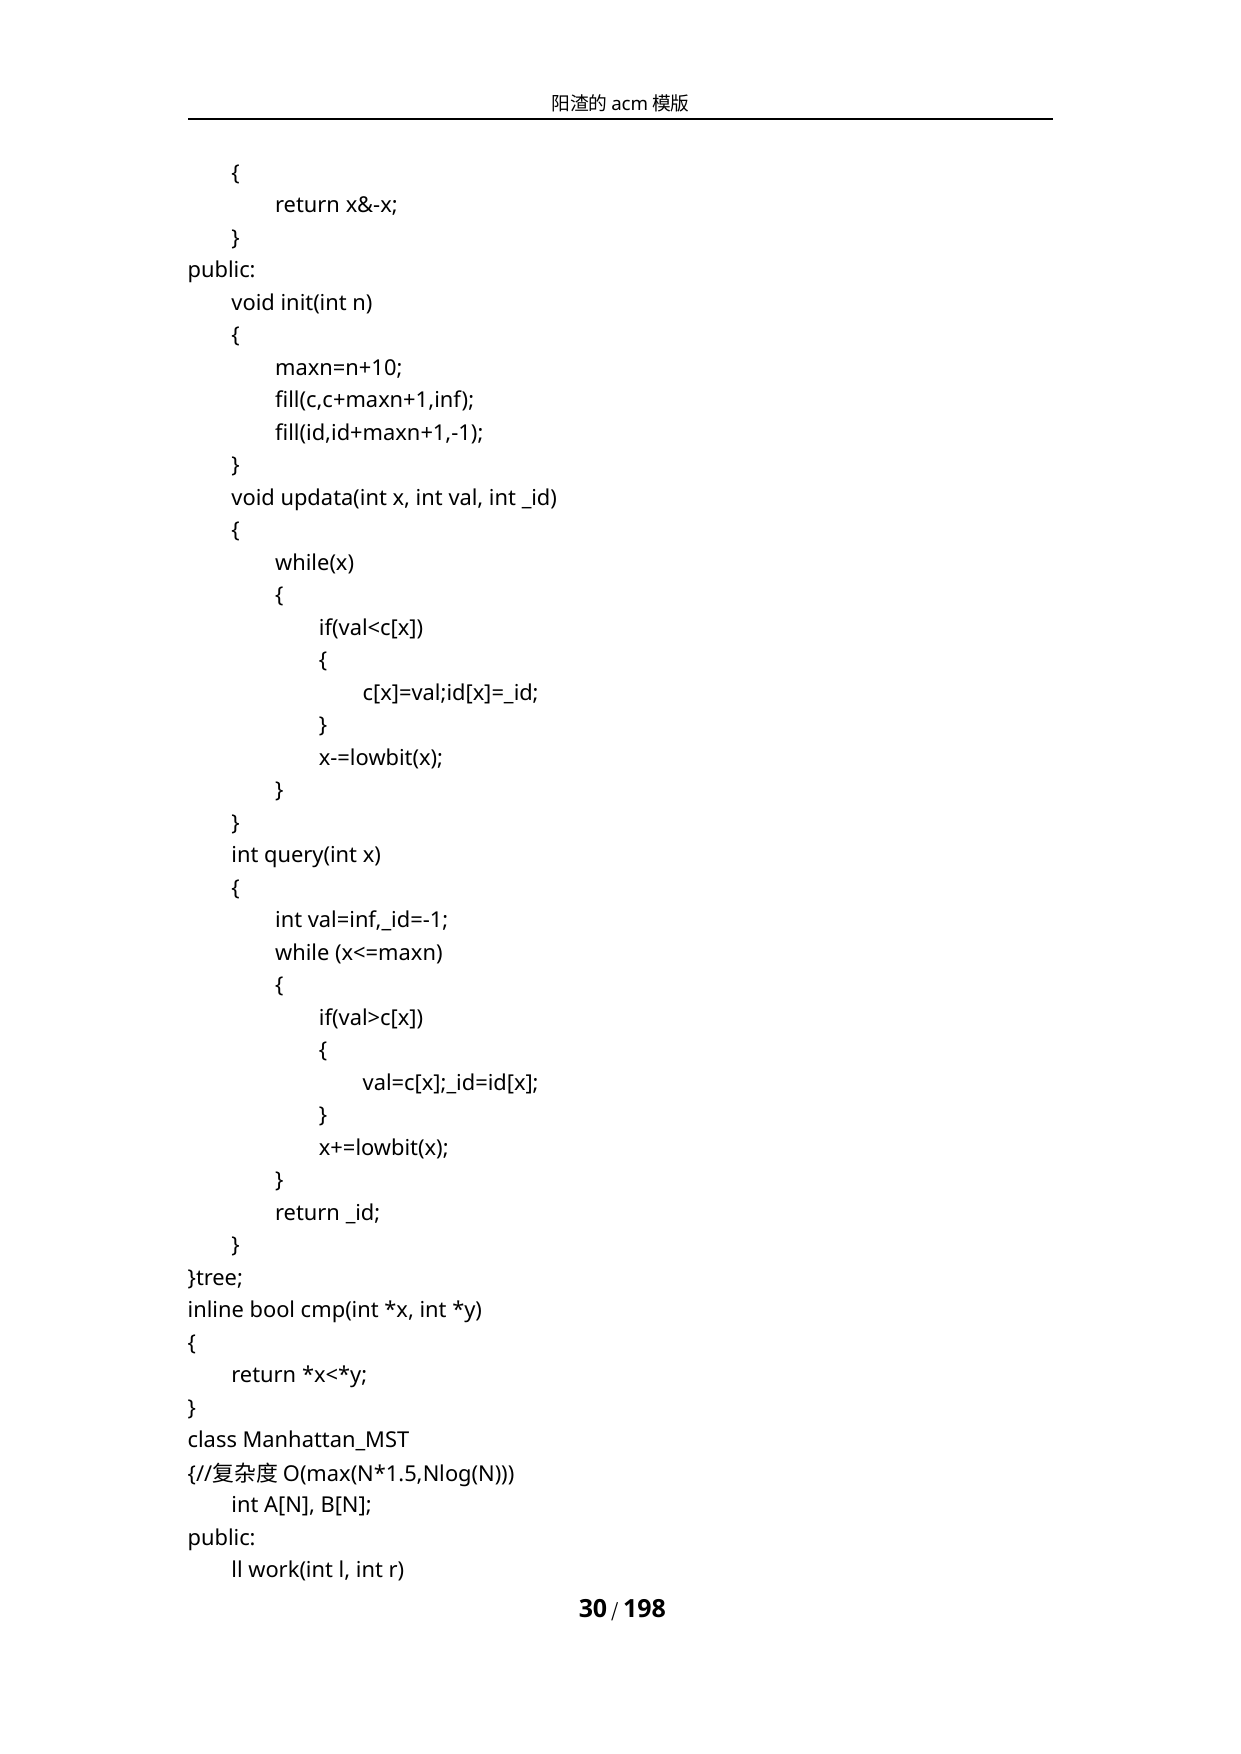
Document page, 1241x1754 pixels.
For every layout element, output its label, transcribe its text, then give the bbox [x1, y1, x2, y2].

text int A[N], B[N]; [187, 1488, 1053, 1521]
text { [187, 1326, 1053, 1358]
text void updata(int x, int val, int _id) [187, 481, 1053, 513]
text while(x) [187, 546, 1053, 578]
text } [187, 806, 1053, 838]
text } [187, 1391, 1053, 1423]
text } [187, 708, 1053, 741]
text { [187, 513, 1053, 546]
text }tree; [187, 1261, 1053, 1293]
text { [187, 871, 1053, 903]
text x+=lowbit(x); [187, 1131, 1053, 1163]
text maxn=n+10; [187, 351, 1053, 383]
text return x&-x; [187, 188, 1053, 221]
text public: [187, 1521, 1053, 1553]
text { [187, 156, 1053, 188]
text while (x<=maxn) [187, 936, 1053, 968]
text public: [187, 253, 1053, 286]
text int val=inf,_id=-1; [187, 903, 1053, 936]
text fill(id,id+maxn+1,-1); [187, 416, 1053, 448]
text ll work(int l, int r) [187, 1553, 1053, 1586]
text { [187, 578, 1053, 611]
text } [187, 1098, 1053, 1131]
text return _id; [187, 1196, 1053, 1228]
text { [187, 1033, 1053, 1066]
text if(val>c[x]) [187, 1001, 1053, 1033]
text } [187, 448, 1053, 481]
text int query(int x) [187, 838, 1053, 871]
text void init(int n) [187, 286, 1053, 318]
text val=c[x];_id=id[x]; [187, 1066, 1053, 1098]
text inline bool cmp(int *x, int *y) [187, 1293, 1053, 1326]
text { [187, 643, 1053, 676]
text class Manhattan_MST [187, 1423, 1053, 1456]
text return *x<*y; [187, 1358, 1053, 1391]
text } [187, 1163, 1053, 1196]
text x-=lowbit(x); [187, 741, 1053, 773]
text { [187, 318, 1053, 351]
text } [187, 1228, 1053, 1261]
text c[x]=val;id[x]=_id; [187, 676, 1053, 708]
text } [187, 773, 1053, 806]
text if(val<c[x]) [187, 611, 1053, 643]
text fill(c,c+maxn+1,inf); [187, 383, 1053, 416]
text {//复杂度 O(max(N*1.5,Nlog(N))) [187, 1456, 1053, 1488]
text } [187, 221, 1053, 253]
text { [187, 968, 1053, 1001]
